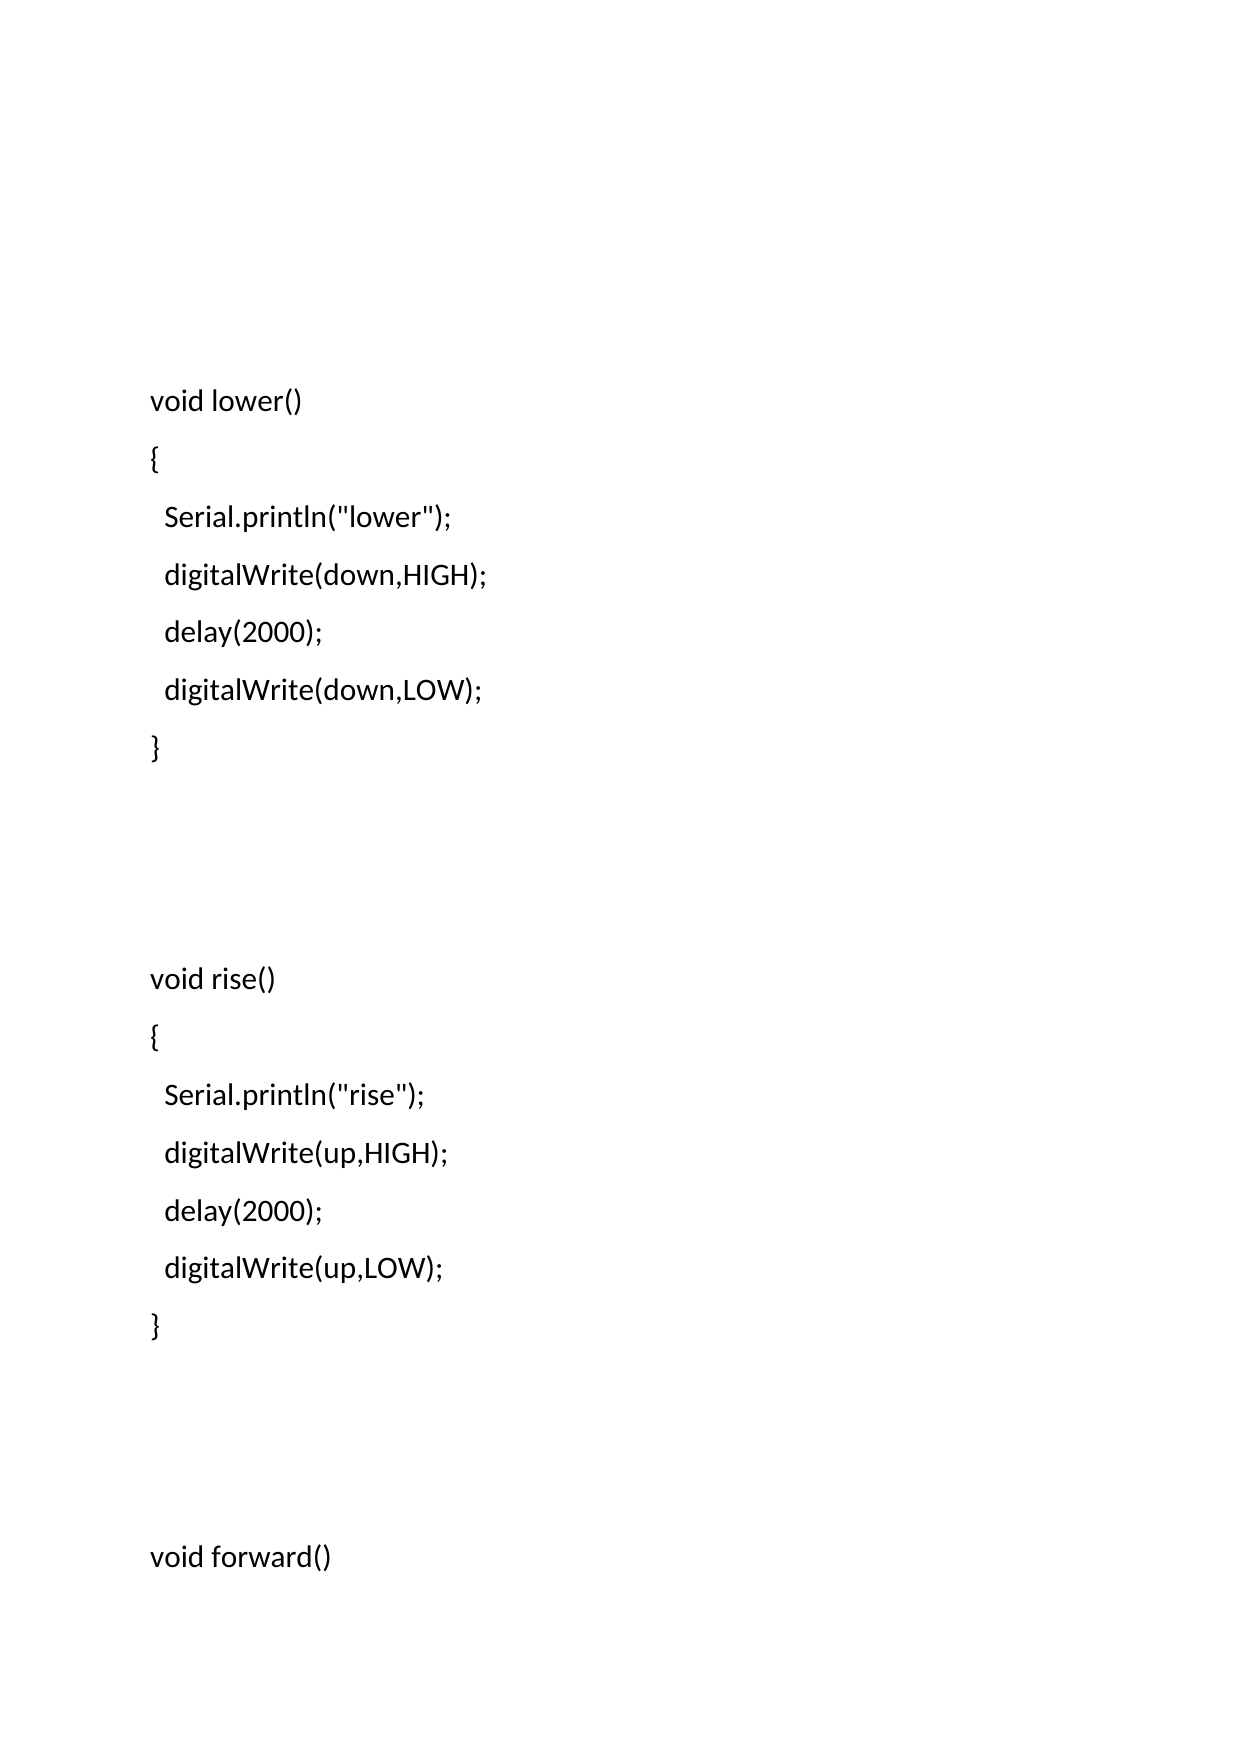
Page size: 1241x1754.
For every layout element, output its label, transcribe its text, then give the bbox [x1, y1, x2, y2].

text } [150, 1306, 1090, 1344]
text void rise() [150, 959, 1090, 997]
text } [150, 728, 1090, 766]
text Serial.println("lower"); [150, 497, 1090, 535]
text { [150, 439, 1090, 477]
text delay(2000); [150, 612, 1090, 651]
text delay(2000); [150, 1191, 1090, 1229]
text void lower() [150, 381, 1090, 419]
text void forward() [150, 1537, 1090, 1576]
text digitalWrite(up,HIGH); [150, 1133, 1090, 1171]
text digitalWrite(down,LOW); [150, 670, 1090, 708]
text digitalWrite(down,HIGH); [150, 555, 1090, 593]
text Serial.println("rise"); [150, 1075, 1090, 1113]
text { [150, 1017, 1090, 1055]
text digitalWrite(up,LOW); [150, 1248, 1090, 1287]
